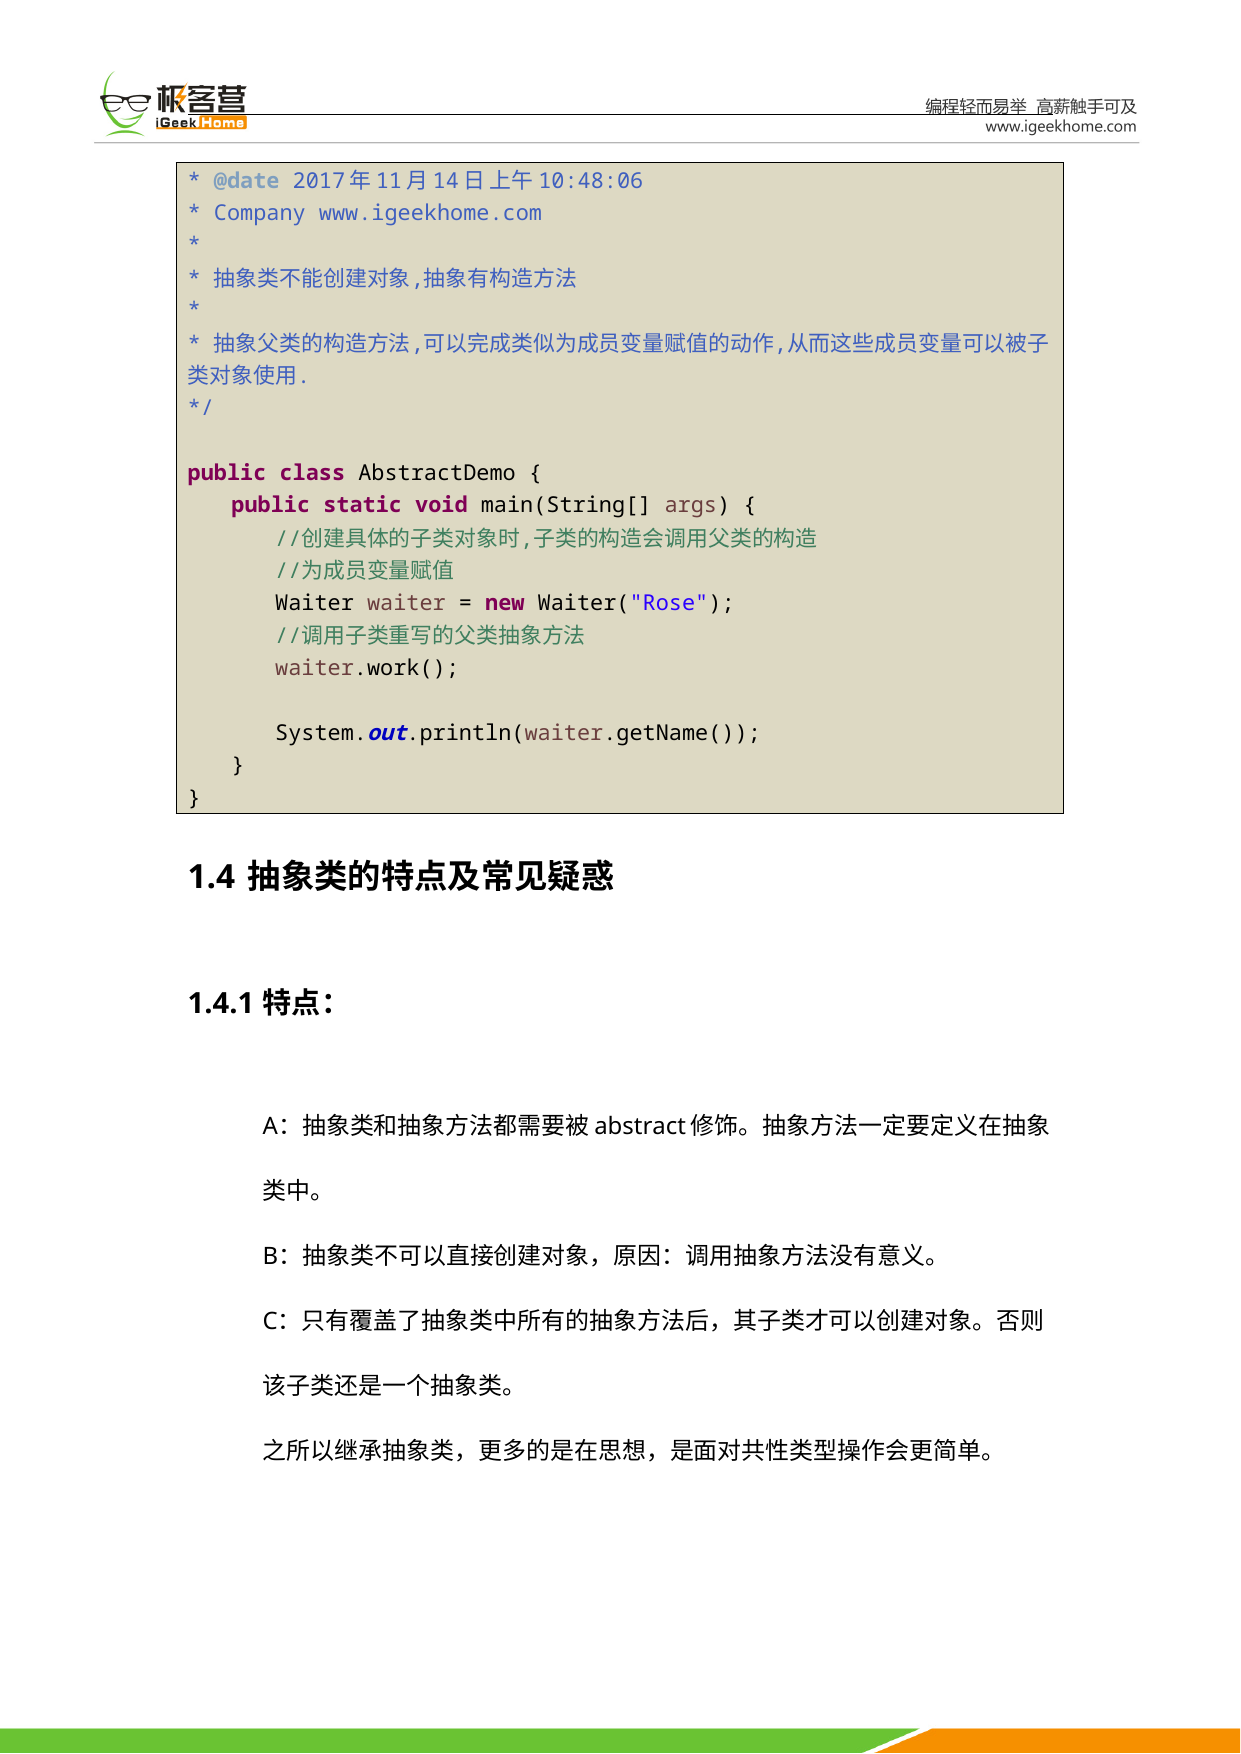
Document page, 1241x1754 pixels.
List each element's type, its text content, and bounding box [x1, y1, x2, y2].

picture [0, 1690, 1241, 1753]
text 之所以继承抽象类，更多的是在思想，是面对共性类型操作会更简单。 [262, 1417, 1053, 1482]
text C：只有覆盖了抽象类中所有的抽象方法后，其子类才可以创建对象。否则该子类还是一个抽象类。 [262, 1287, 1053, 1417]
subtitle 抽象类的特点及常见疑惑 [187, 841, 1053, 906]
picture [0, 1, 1241, 151]
text B：抽象类不可以直接创建对象，原因：调用抽象方法没有意义。 [262, 1222, 1053, 1287]
text A：抽象类和抽象方法都需要被abstract修饰。抽象方法一定要定义在抽象类中。 [262, 1092, 1053, 1222]
subtitle 特点： [187, 968, 1053, 1033]
